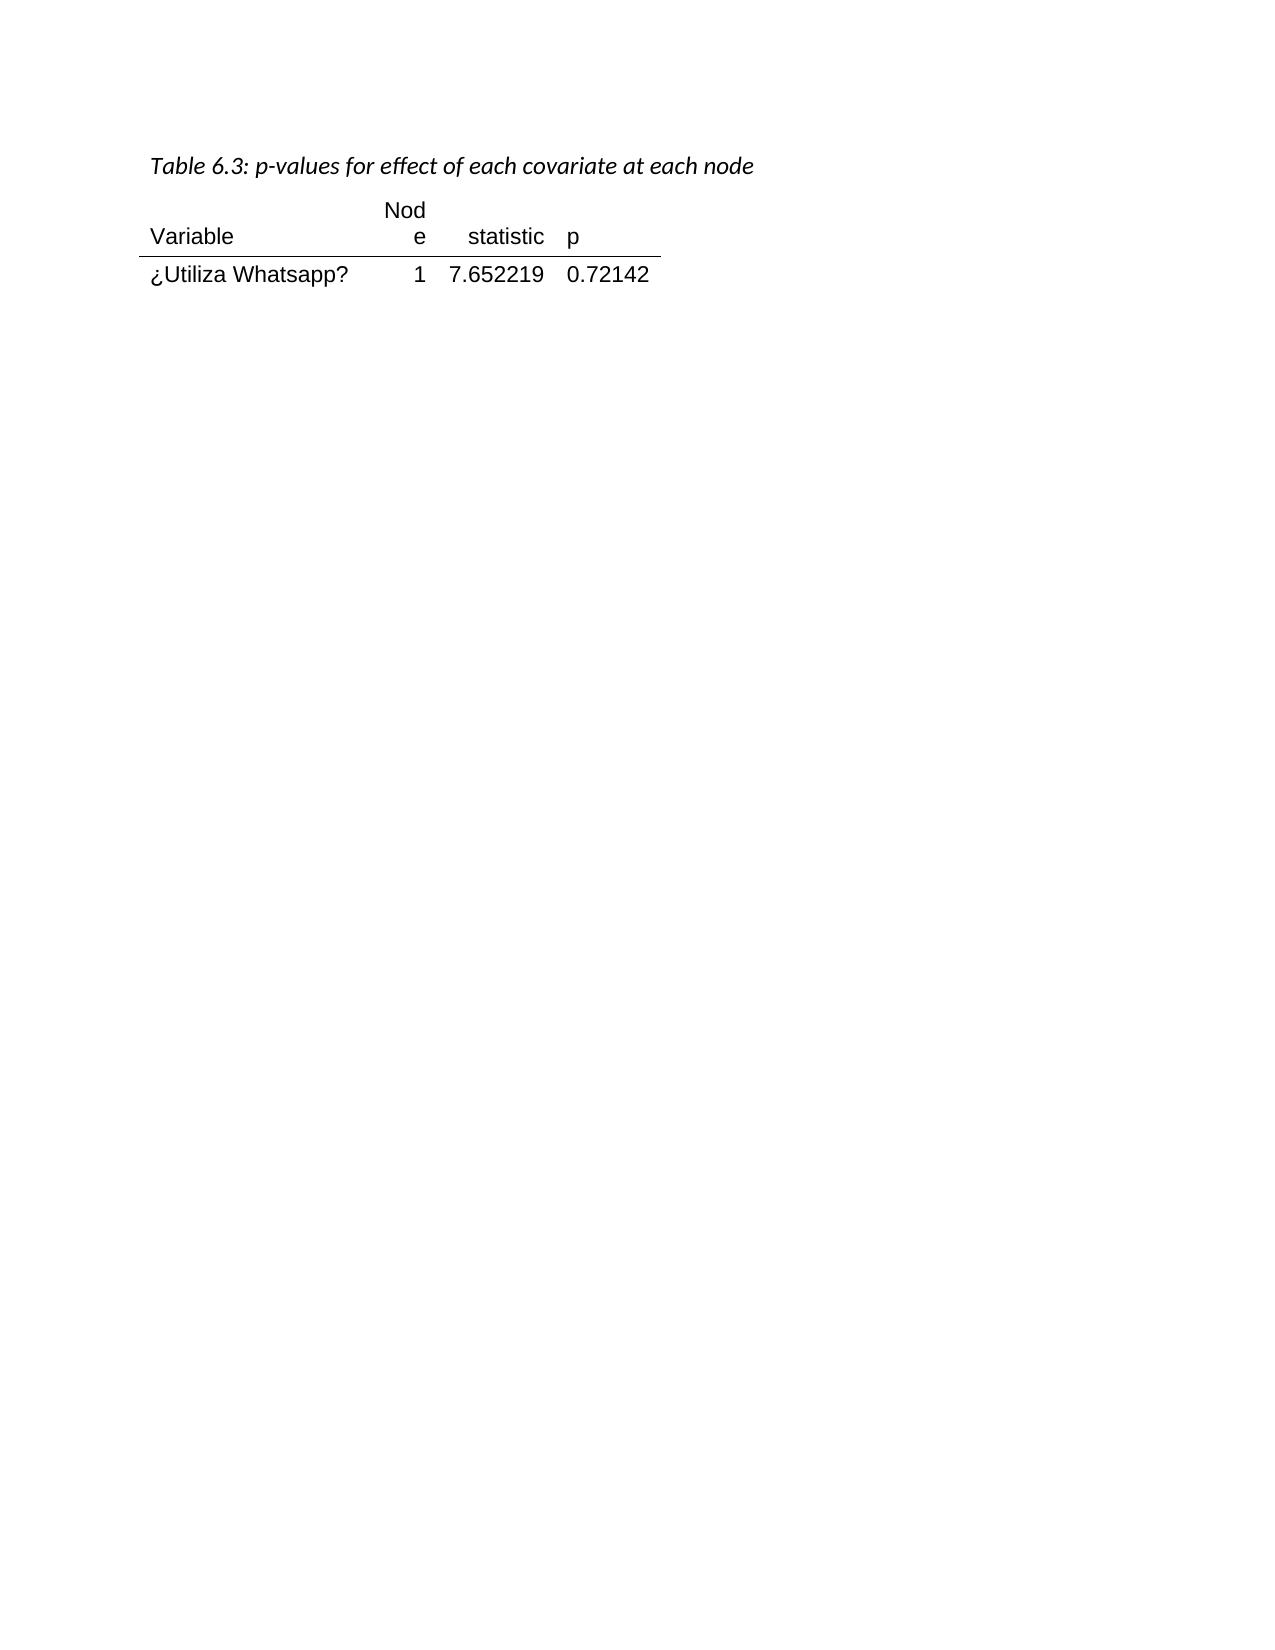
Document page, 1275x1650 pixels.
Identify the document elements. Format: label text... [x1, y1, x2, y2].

table_cell 0.72142 [555, 257, 661, 294]
table_cell ¿Utiliza Whatsapp? [139, 257, 360, 294]
table_header p [555, 193, 661, 256]
text Table 6.3: p-values for effect of each covariate at each node [150, 150, 1125, 181]
table_header statistic [437, 193, 555, 256]
table_header Node [360, 193, 437, 256]
table_cell 1 [360, 257, 437, 294]
table_cell 7.652219 [437, 257, 555, 294]
table_header Variable [139, 193, 360, 256]
